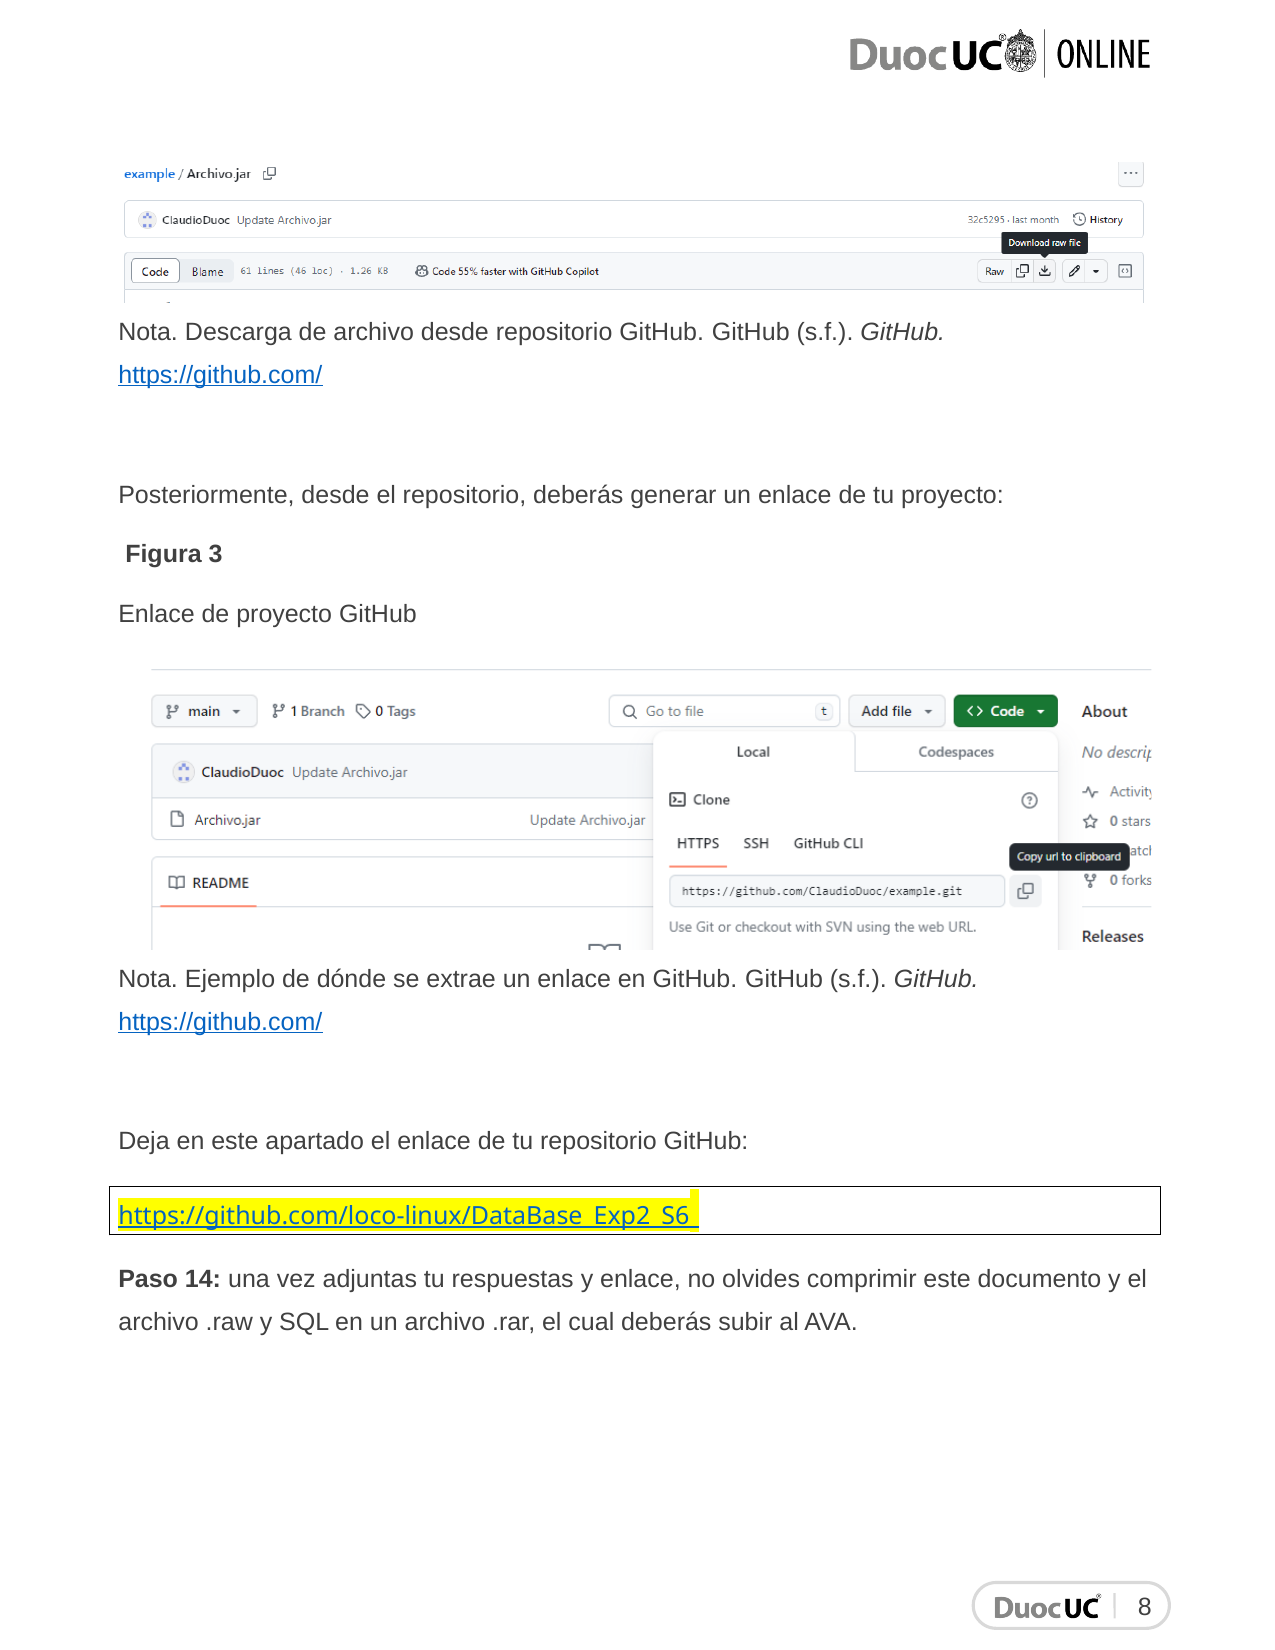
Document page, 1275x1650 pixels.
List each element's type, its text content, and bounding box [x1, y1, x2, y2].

picture [118, 658, 1152, 950]
picture [830, 3, 1170, 96]
text Paso 14: una vez adjuntas tu respuestas y enlace, no olvides comprimir este documento y el archivo .raw y SQL en un archivo .rar, el cual deberás subir al AVA. [118, 1264, 1152, 1336]
picture [981, 1585, 1115, 1626]
picture [118, 162, 1152, 303]
text Figura 3 [118, 539, 1152, 568]
picture [981, 1626, 1115, 1632]
text https://github.com/loco-linux/DataBase_Exp2_S6 [110, 1187, 1160, 1234]
text Enlace de proyecto GitHub [118, 599, 1152, 628]
text Deja en este apartado el enlace de tu repositorio GitHub: [118, 1126, 1152, 1155]
text Nota. Descarga de archivo desde repositorio GitHub. GitHub (s.f.). GitHub. https://github.com/ [118, 303, 1152, 389]
text Nota. Ejemplo de dónde se extrae un enlace en GitHub. GitHub (s.f.). GitHub. https://github.com/ [118, 950, 1152, 1035]
text Posteriormente, desde el repositorio, deberás generar un enlace de tu proyecto: [118, 479, 1152, 508]
